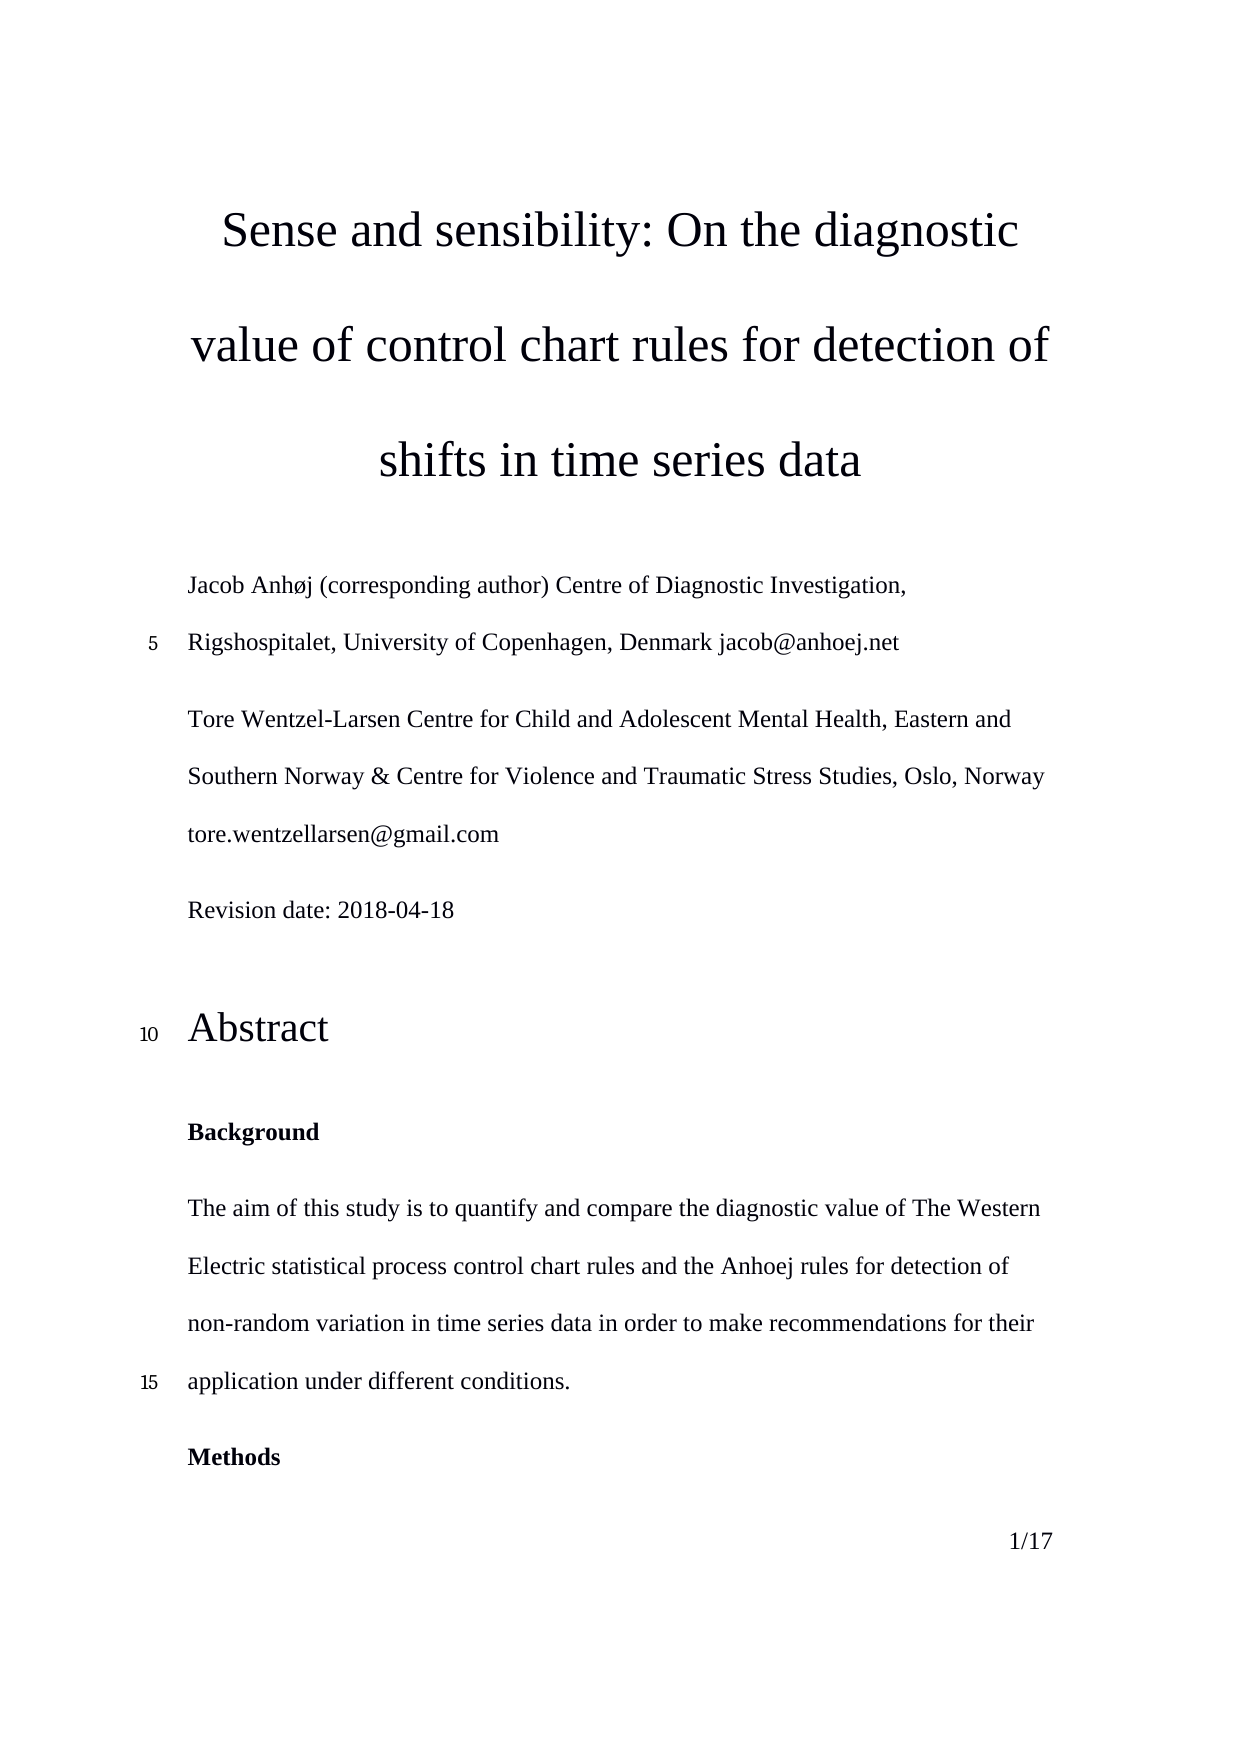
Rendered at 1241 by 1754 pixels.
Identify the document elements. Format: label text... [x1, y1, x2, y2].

text Tore Wentzel-Larsen Centre for Child and Adolescent Mental Health, Eastern and Southern Norway & Centre for Violence and Traumatic Stress Studies, Oslo, Norway tore.wentzellarsen@gmail.com [187, 704, 1053, 847]
subtitle Abstract [187, 1002, 1053, 1050]
text Methods [187, 1442, 1053, 1471]
text Background [187, 1117, 1053, 1146]
text Jacob Anhøj (corresponding author) Centre of Diagnostic Investigation, Rigshospitalet, University of Copenhagen, Denmark jacob@anhoej.net [187, 570, 1053, 656]
title Sense and sensibility: On the diagnostic value of control chart rules for detection of shifts in time series data [187, 200, 1053, 487]
text Revision date: 2018-04-18 [187, 895, 1053, 924]
